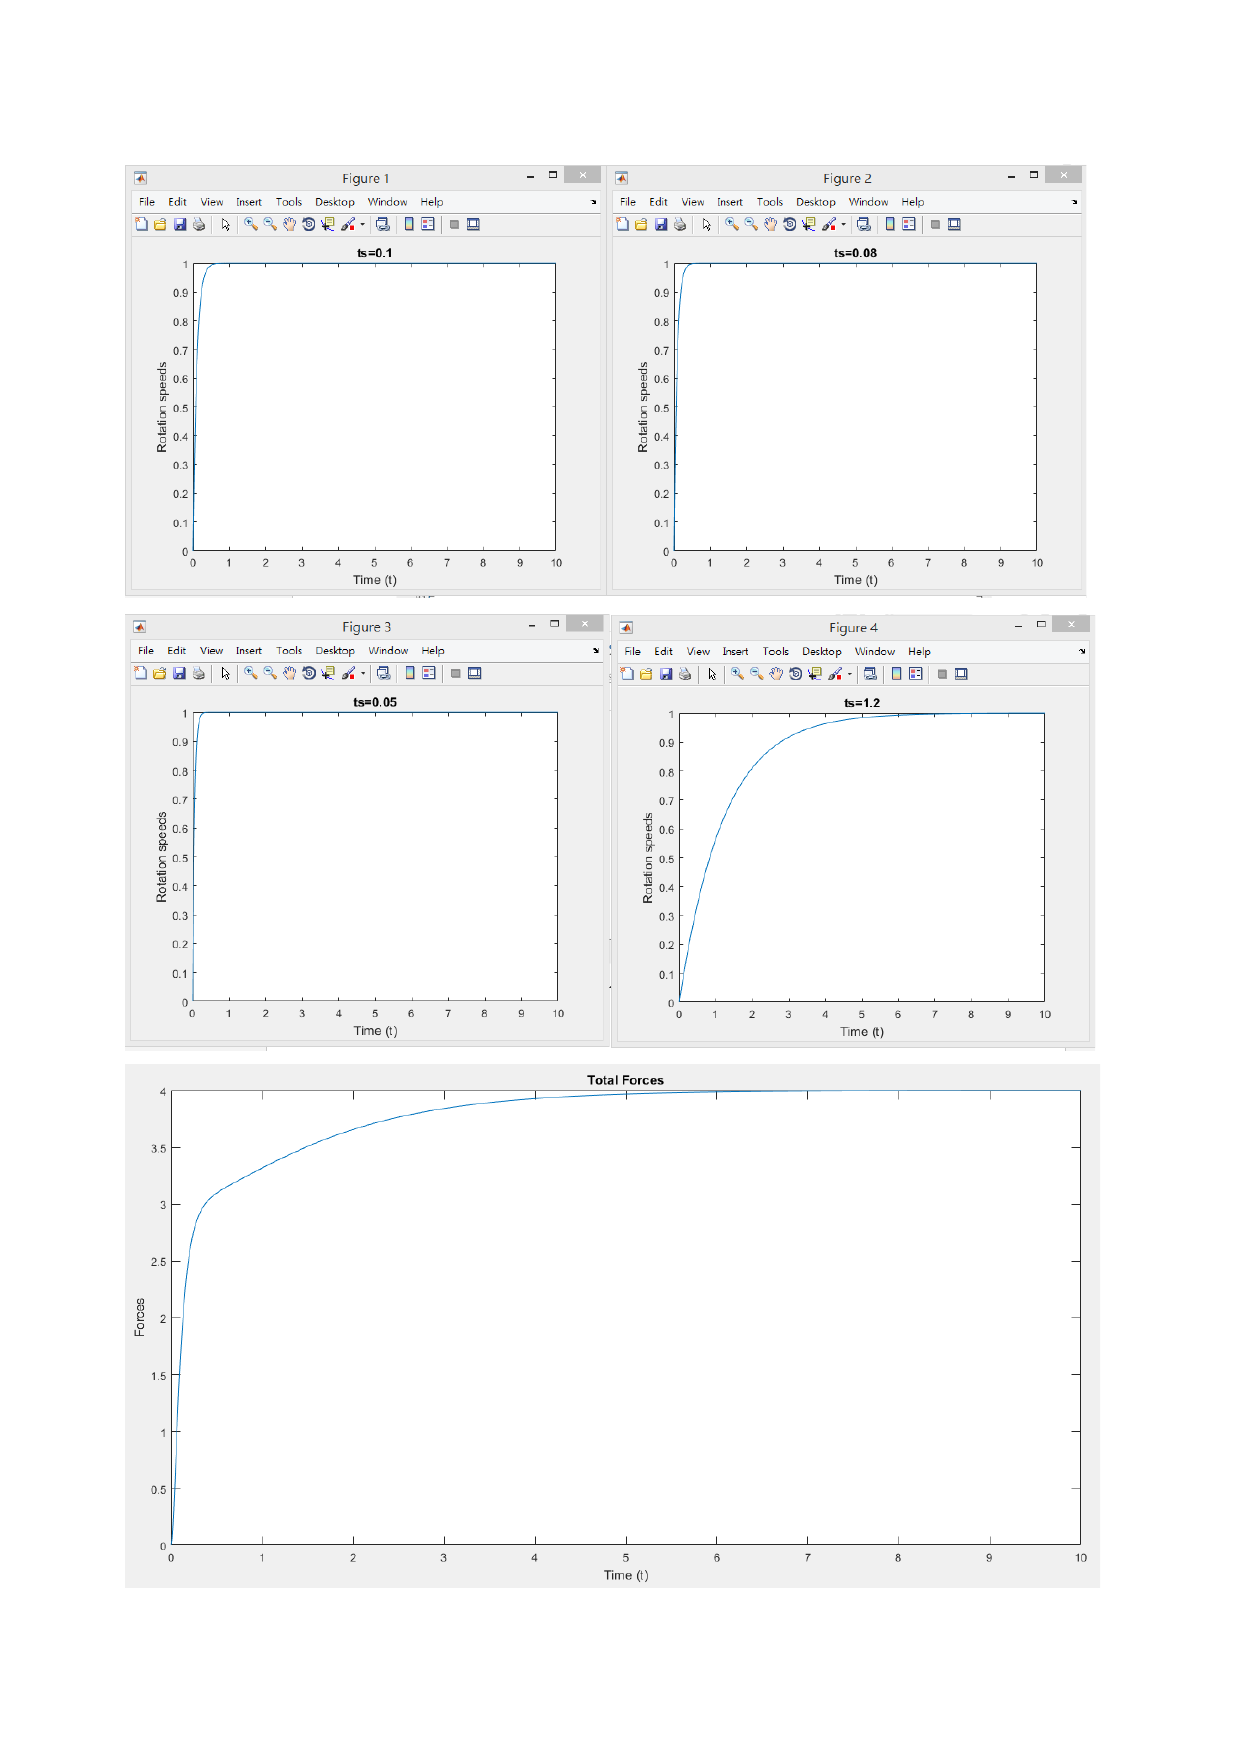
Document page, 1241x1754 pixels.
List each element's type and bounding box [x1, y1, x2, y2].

picture [125, 614, 1096, 1051]
picture [125, 164, 1087, 598]
picture [125, 1064, 1101, 1588]
